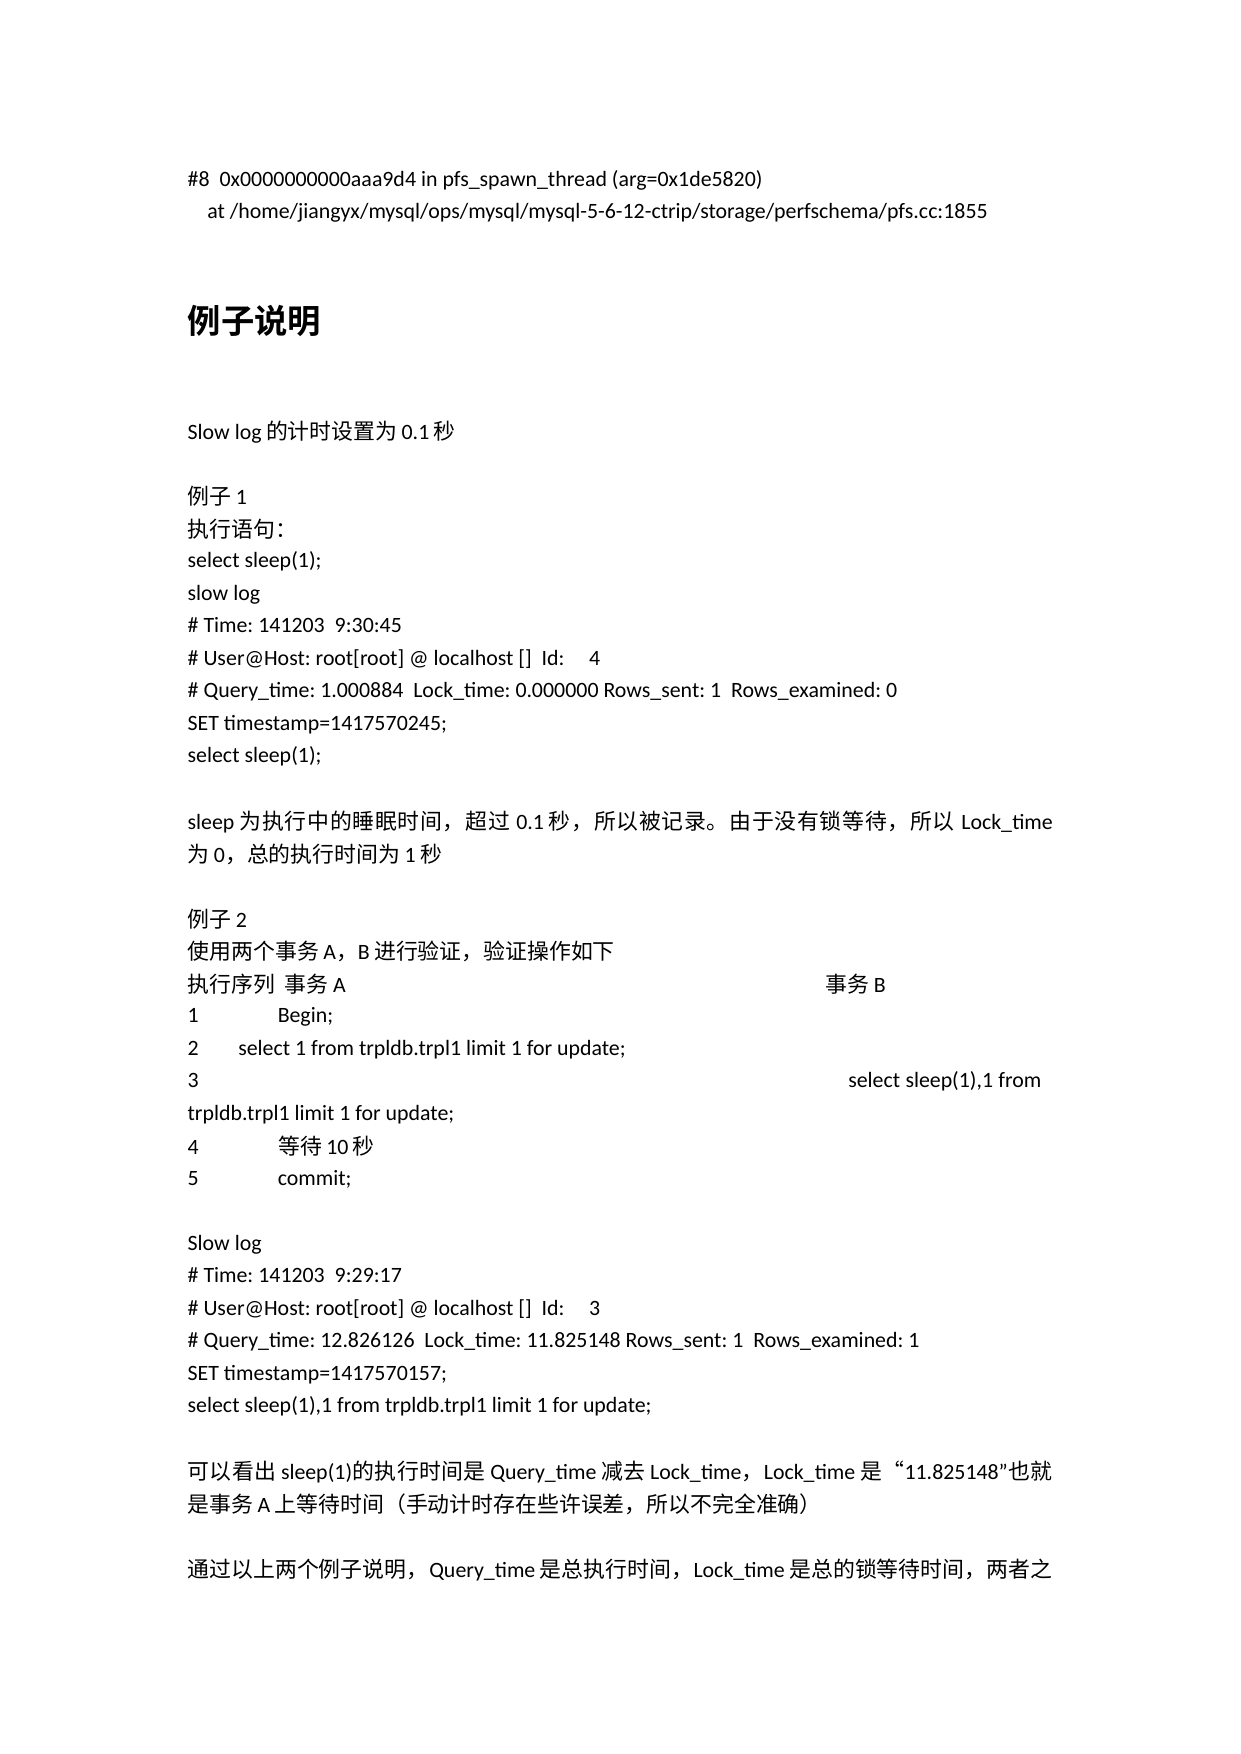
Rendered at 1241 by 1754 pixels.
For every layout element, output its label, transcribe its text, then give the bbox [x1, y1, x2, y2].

text Slow log [187, 1226, 1053, 1259]
text at /home/jiangyx/mysql/ops/mysql/mysql-5-6-12-ctrip/storage/perfschema/pfs.cc:1855 [187, 194, 1053, 227]
text # Query_time: 1.000884 Lock_time: 0.000000 Rows_sent: 1 Rows_examined: 0 [187, 674, 1053, 706]
text select sleep(1); [187, 739, 1053, 771]
text #8 0x0000000000aaa9d4 in pfs_spawn_thread (arg=0x1de5820) [187, 162, 1053, 194]
text # Time: 141203 9:29:17 [187, 1259, 1053, 1291]
text 执行序列 事务A 事务B [187, 966, 1053, 999]
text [187, 1551, 1053, 1584]
text 1 Begin; [187, 999, 1053, 1031]
text 2 select 1 from trpldb.trpl1 limit 1 for update; [187, 1031, 1053, 1064]
text 4 等待10秒 [187, 1129, 1053, 1161]
text select sleep(1),1 from trpldb.trpl1 limit 1 for update; [187, 1389, 1053, 1421]
text select sleep(1); [187, 544, 1053, 576]
text 可以看出sleep(1)的执行时间是Query_time减去Lock_time，Lock_time是“11.825148”也就是事务A上等待时间（手动计时存在些许误差，所以不完全准确） [187, 1454, 1053, 1519]
text 执行语句： [187, 511, 1053, 544]
text # Query_time: 12.826126 Lock_time: 11.825148 Rows_sent: 1 Rows_examined: 1 [187, 1324, 1053, 1356]
text slow log [187, 576, 1053, 609]
text sleep为执行中的睡眠时间，超过0.1秒，所以被记录。由于没有锁等待，所以Lock_time为0，总的执行时间为1秒 [187, 804, 1053, 869]
text # User@Host: root[root] @ localhost [] Id: 4 [187, 641, 1053, 674]
text Slow log的计时设置为0.1秒 [187, 414, 1053, 446]
subtitle 例子说明 [187, 287, 1053, 352]
text # User@Host: root[root] @ localhost [] Id: 3 [187, 1291, 1053, 1324]
text SET timestamp=1417570245; [187, 706, 1053, 739]
text # Time: 141203 9:30:45 [187, 609, 1053, 641]
text SET timestamp=1417570157; [187, 1356, 1053, 1389]
text 5 commit; [187, 1161, 1053, 1194]
text 例子1 [187, 479, 1053, 511]
text 使用两个事务A，B进行验证，验证操作如下 [187, 934, 1053, 966]
text 3 select sleep(1),1 from trpldb.trpl1 limit 1 for update; [187, 1064, 1053, 1129]
text 例子2 [187, 901, 1053, 934]
